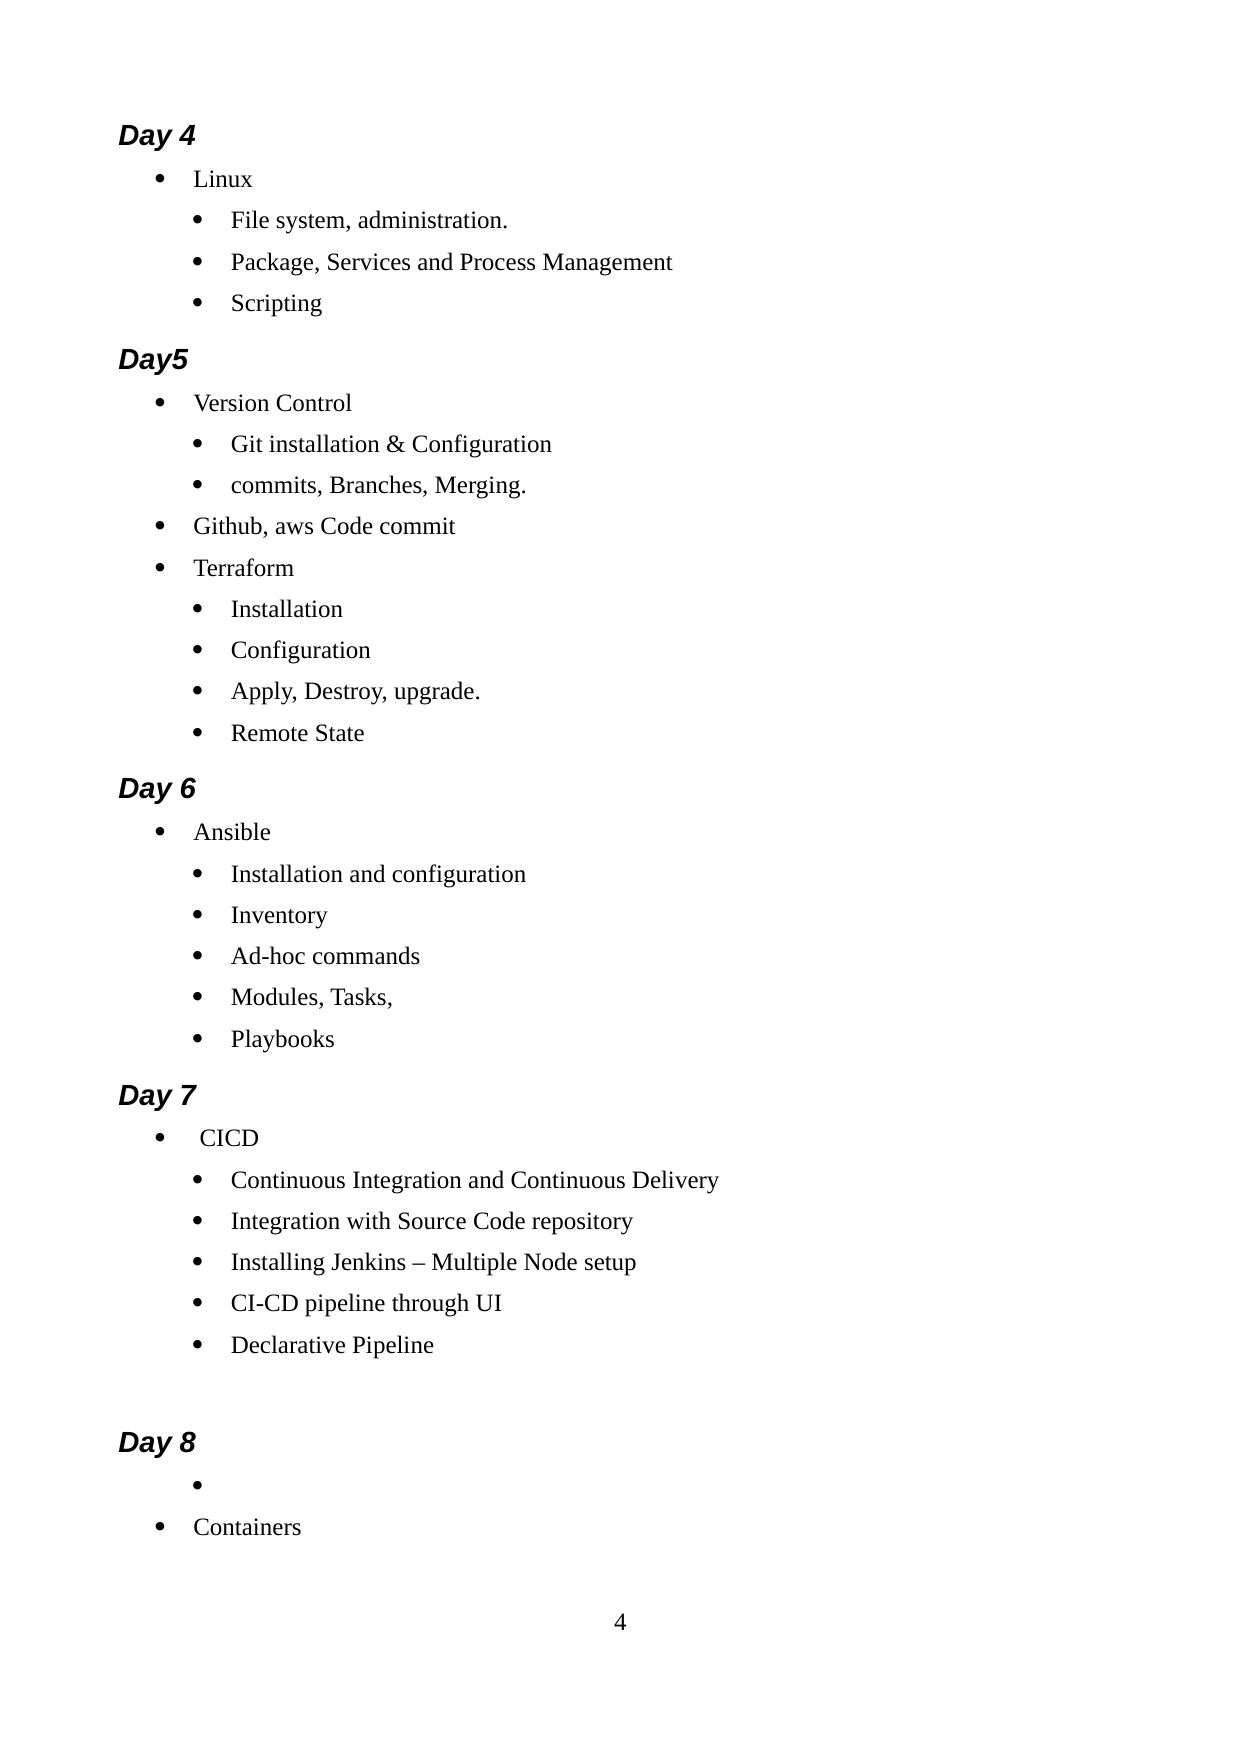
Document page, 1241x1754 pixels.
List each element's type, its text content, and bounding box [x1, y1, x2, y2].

list Declarative Pipeline [193, 1330, 1122, 1358]
list Modules, Tasks, [193, 982, 1122, 1011]
list Installation [193, 594, 1122, 623]
list Apply, Destroy, upgrade. [193, 676, 1122, 705]
list commits, Branches, Merging. [193, 470, 1122, 499]
list CICD [156, 1123, 1122, 1152]
list Continuous Integration and Continuous Delivery [193, 1165, 1122, 1193]
list Inventory [193, 900, 1122, 929]
subtitle Day5 [118, 342, 1122, 375]
list Ansible [156, 817, 1122, 846]
list Linux [156, 164, 1122, 193]
list Terraform [156, 553, 1122, 581]
list Github, aws Code commit [156, 511, 1122, 540]
list Integration with Source Code repository [193, 1206, 1122, 1235]
list Version Control [156, 388, 1122, 416]
list Package, Services and Process Management [193, 247, 1122, 275]
list Playbooks [193, 1024, 1122, 1052]
list Git installation & Configuration [193, 429, 1122, 458]
list Ad-hoc commands [193, 941, 1122, 970]
list Remote State [193, 718, 1122, 746]
list Containers [156, 1512, 1122, 1541]
list Scripting [193, 288, 1122, 317]
list File system, administration. [193, 205, 1122, 234]
list CI-CD pipeline through UI [193, 1288, 1122, 1317]
list Configuration [193, 635, 1122, 664]
subtitle Day 8 [118, 1425, 1122, 1458]
list Installing Jenkins – Multiple Node setup [193, 1247, 1122, 1276]
subtitle Day 6 [118, 771, 1122, 805]
subtitle Day 7 [118, 1077, 1122, 1111]
subtitle Day 4 [118, 118, 1122, 152]
list Installation and configuration [193, 859, 1122, 887]
